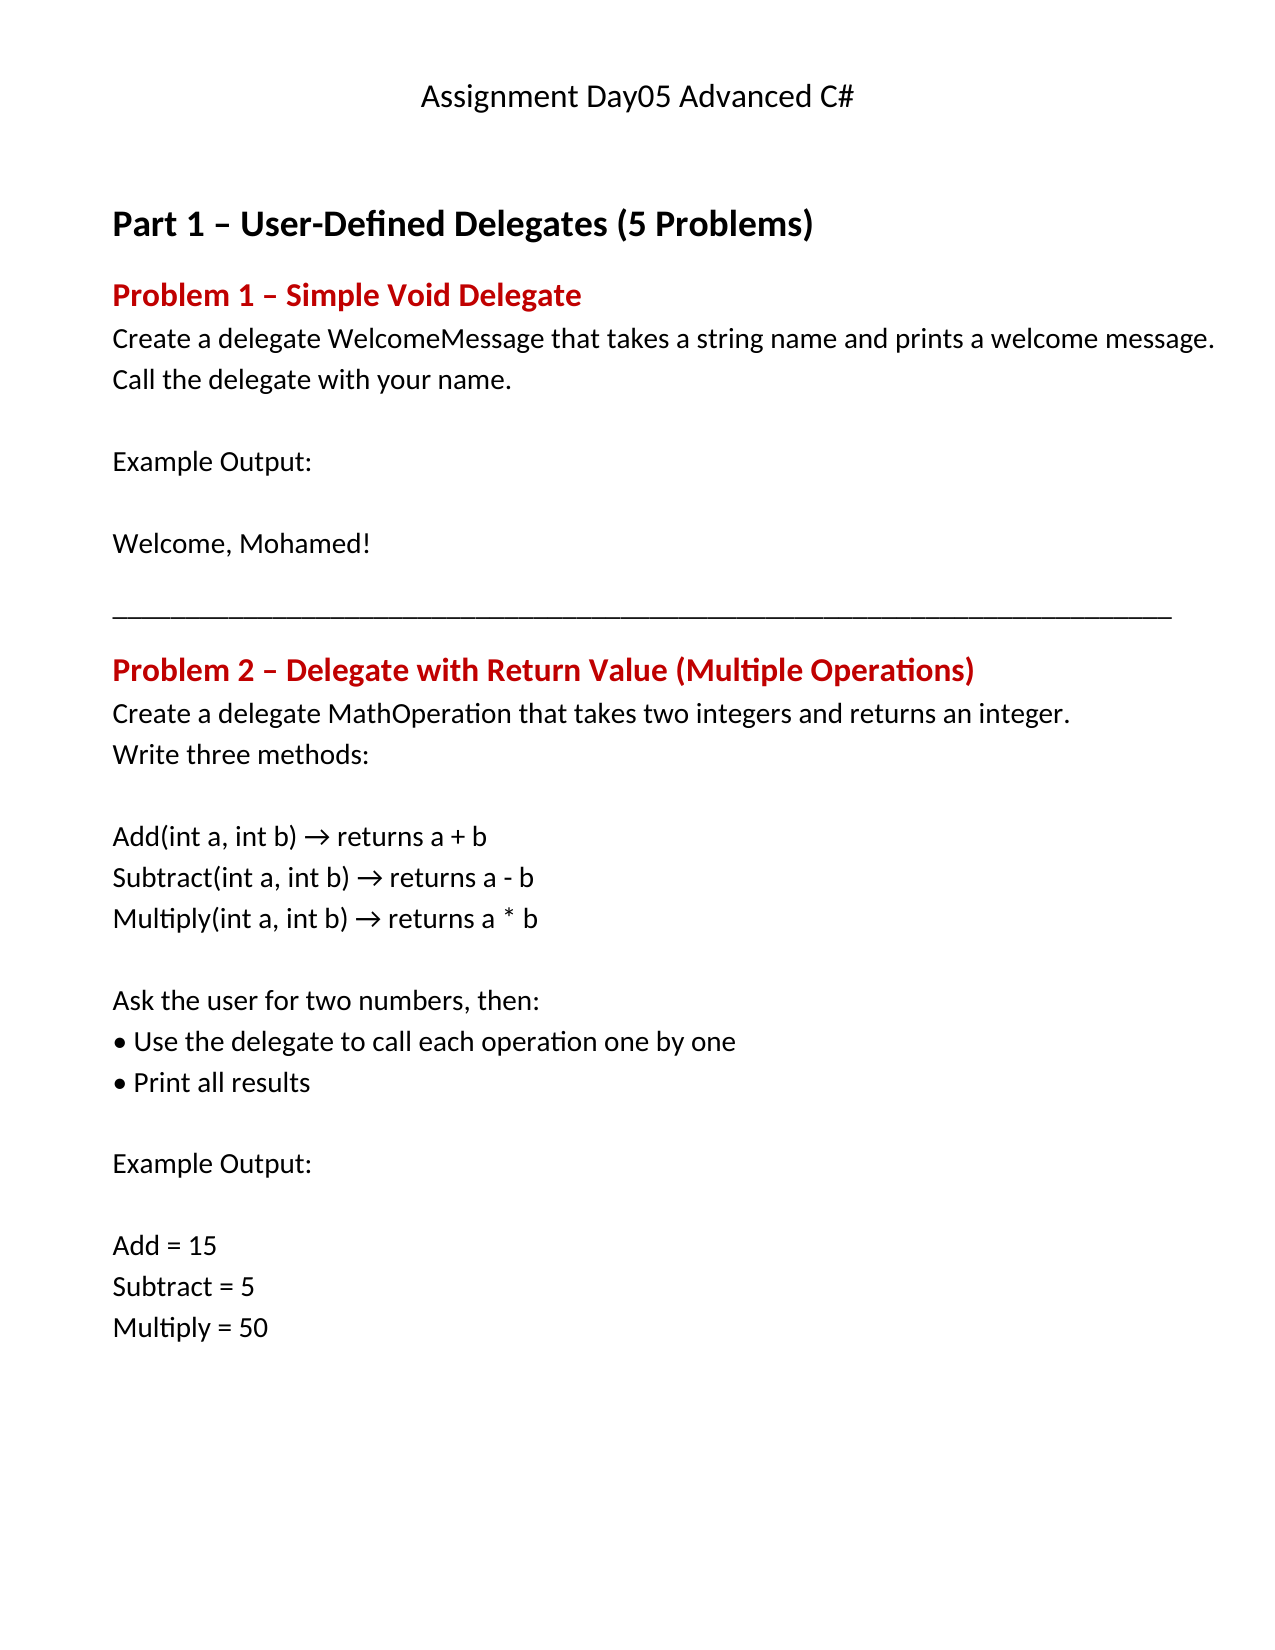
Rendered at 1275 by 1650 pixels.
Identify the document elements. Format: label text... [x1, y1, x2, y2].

subtitle Problem 2 – Delegate with Return Value (Multiple Operations) [112, 648, 1275, 689]
subtitle Part 1 – User-Defined Delegates (5 Problems) [112, 200, 1275, 246]
text Create a delegate MathOperation that takes two integers and returns an integer. Write three methods: Add(int a, int b) → returns a + b Subtract(int a, int b) → returns a - b Multiply(int a, int b) → returns a * b Ask the user for two numbers, then: • Use the delegate to call each operation one by one • Print all results Example Output: Add = 15 Subtract = 5 Multiply = 50 [112, 695, 1275, 1345]
text _________________________________________________________________________ [112, 587, 1275, 622]
subtitle Problem 1 – Simple Void Delegate [112, 273, 1275, 314]
text Create a delegate WelcomeMessage that takes a string name and prints a welcome message. Call the delegate with your name. Example Output: Welcome, Mohamed! [112, 320, 1275, 561]
